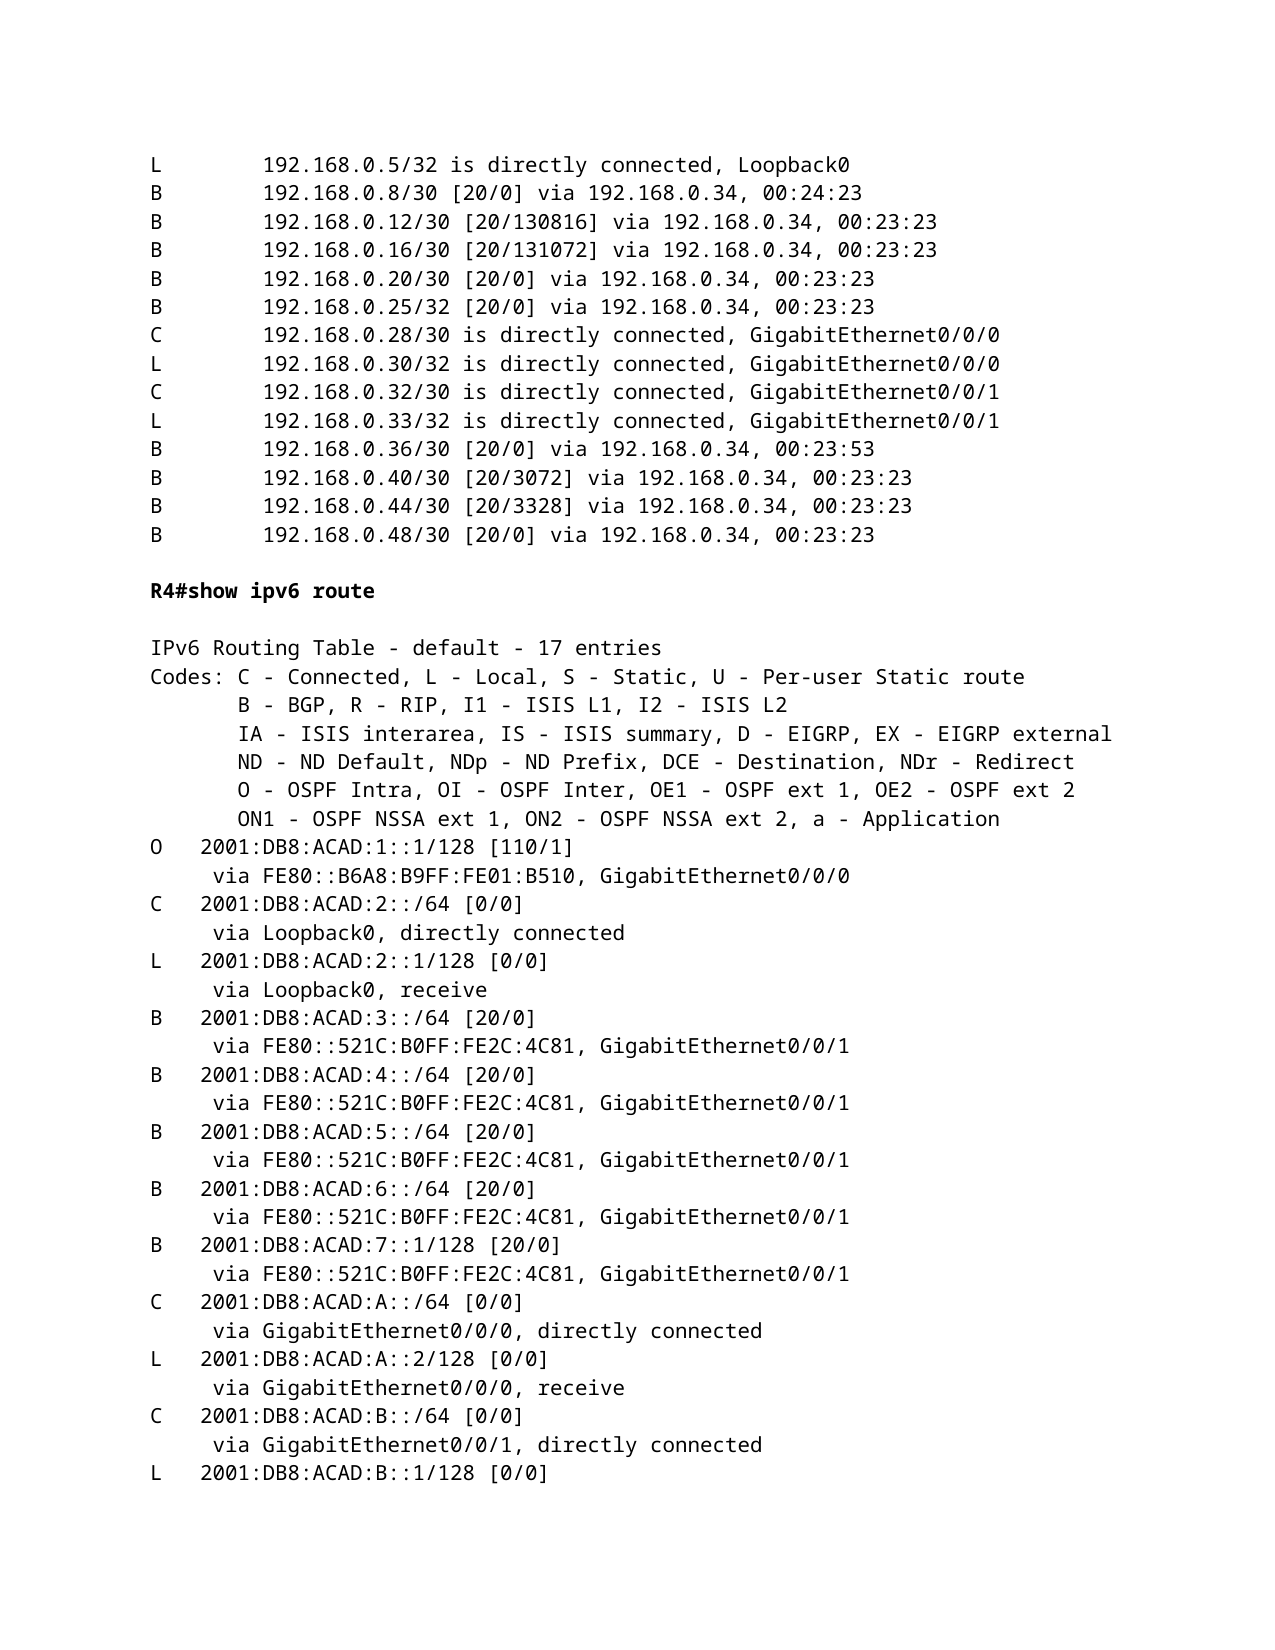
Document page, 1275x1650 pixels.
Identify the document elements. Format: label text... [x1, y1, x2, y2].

text via FE80::521C:B0FF:FE2C:4C81, GigabitEthernet0/0/1 [150, 1145, 1125, 1174]
text L 2001:DB8:ACAD:2::1/128 [0/0] [150, 946, 1125, 975]
text L 2001:DB8:ACAD:A::2/128 [0/0] [150, 1344, 1125, 1373]
text B 192.168.0.25/32 [20/0] via 192.168.0.34, 00:23:23 [150, 292, 1125, 321]
text B 192.168.0.12/30 [20/130816] via 192.168.0.34, 00:23:23 [150, 207, 1125, 235]
text Codes: C - Connected, L - Local, S - Static, U - Per-user Static route [150, 662, 1125, 690]
text via FE80::521C:B0FF:FE2C:4C81, GigabitEthernet0/0/1 [150, 1088, 1125, 1117]
text ND - ND Default, NDp - ND Prefix, DCE - Destination, NDr - Redirect [150, 747, 1125, 776]
text via FE80::521C:B0FF:FE2C:4C81, GigabitEthernet0/0/1 [150, 1202, 1125, 1231]
text B 192.168.0.40/30 [20/3072] via 192.168.0.34, 00:23:23 [150, 463, 1125, 491]
text B 2001:DB8:ACAD:7::1/128 [20/0] [150, 1231, 1125, 1259]
text C 2001:DB8:ACAD:A::/64 [0/0] [150, 1287, 1125, 1316]
text IA - ISIS interarea, IS - ISIS summary, D - EIGRP, EX - EIGRP external [150, 719, 1125, 747]
text via Loopback0, directly connected [150, 918, 1125, 946]
text B 2001:DB8:ACAD:5::/64 [20/0] [150, 1117, 1125, 1145]
text C 2001:DB8:ACAD:B::/64 [0/0] [150, 1401, 1125, 1430]
text L 192.168.0.30/32 is directly connected, GigabitEthernet0/0/0 [150, 349, 1125, 377]
text B 192.168.0.36/30 [20/0] via 192.168.0.34, 00:23:53 [150, 434, 1125, 463]
text L 2001:DB8:ACAD:B::1/128 [0/0] [150, 1458, 1125, 1487]
text O - OSPF Intra, OI - OSPF Inter, OE1 - OSPF ext 1, OE2 - OSPF ext 2 [150, 776, 1125, 804]
text R4#show ipv6 route [150, 577, 1125, 605]
text via Loopback0, receive [150, 975, 1125, 1003]
text B 192.168.0.8/30 [20/0] via 192.168.0.34, 00:24:23 [150, 178, 1125, 207]
text L 192.168.0.5/32 is directly connected, Loopback0 [150, 150, 1125, 178]
text via FE80::521C:B0FF:FE2C:4C81, GigabitEthernet0/0/1 [150, 1032, 1125, 1060]
text via GigabitEthernet0/0/1, directly connected [150, 1430, 1125, 1458]
text L 192.168.0.33/32 is directly connected, GigabitEthernet0/0/1 [150, 406, 1125, 434]
text C 192.168.0.32/30 is directly connected, GigabitEthernet0/0/1 [150, 377, 1125, 406]
text C 192.168.0.28/30 is directly connected, GigabitEthernet0/0/0 [150, 321, 1125, 349]
text B - BGP, R - RIP, I1 - ISIS L1, I2 - ISIS L2 [150, 690, 1125, 719]
text via GigabitEthernet0/0/0, directly connected [150, 1316, 1125, 1344]
text B 192.168.0.48/30 [20/0] via 192.168.0.34, 00:23:23 [150, 520, 1125, 548]
text B 2001:DB8:ACAD:3::/64 [20/0] [150, 1003, 1125, 1032]
text O 2001:DB8:ACAD:1::1/128 [110/1] [150, 832, 1125, 861]
text via FE80::521C:B0FF:FE2C:4C81, GigabitEthernet0/0/1 [150, 1259, 1125, 1287]
text B 192.168.0.16/30 [20/131072] via 192.168.0.34, 00:23:23 [150, 235, 1125, 264]
text IPv6 Routing Table - default - 17 entries [150, 633, 1125, 662]
text C 2001:DB8:ACAD:2::/64 [0/0] [150, 889, 1125, 918]
text via GigabitEthernet0/0/0, receive [150, 1373, 1125, 1401]
text B 2001:DB8:ACAD:4::/64 [20/0] [150, 1060, 1125, 1088]
text B 192.168.0.44/30 [20/3328] via 192.168.0.34, 00:23:23 [150, 491, 1125, 520]
text B 2001:DB8:ACAD:6::/64 [20/0] [150, 1174, 1125, 1202]
text ON1 - OSPF NSSA ext 1, ON2 - OSPF NSSA ext 2, a - Application [150, 804, 1125, 832]
text via FE80::B6A8:B9FF:FE01:B510, GigabitEthernet0/0/0 [150, 861, 1125, 889]
text B 192.168.0.20/30 [20/0] via 192.168.0.34, 00:23:23 [150, 264, 1125, 292]
